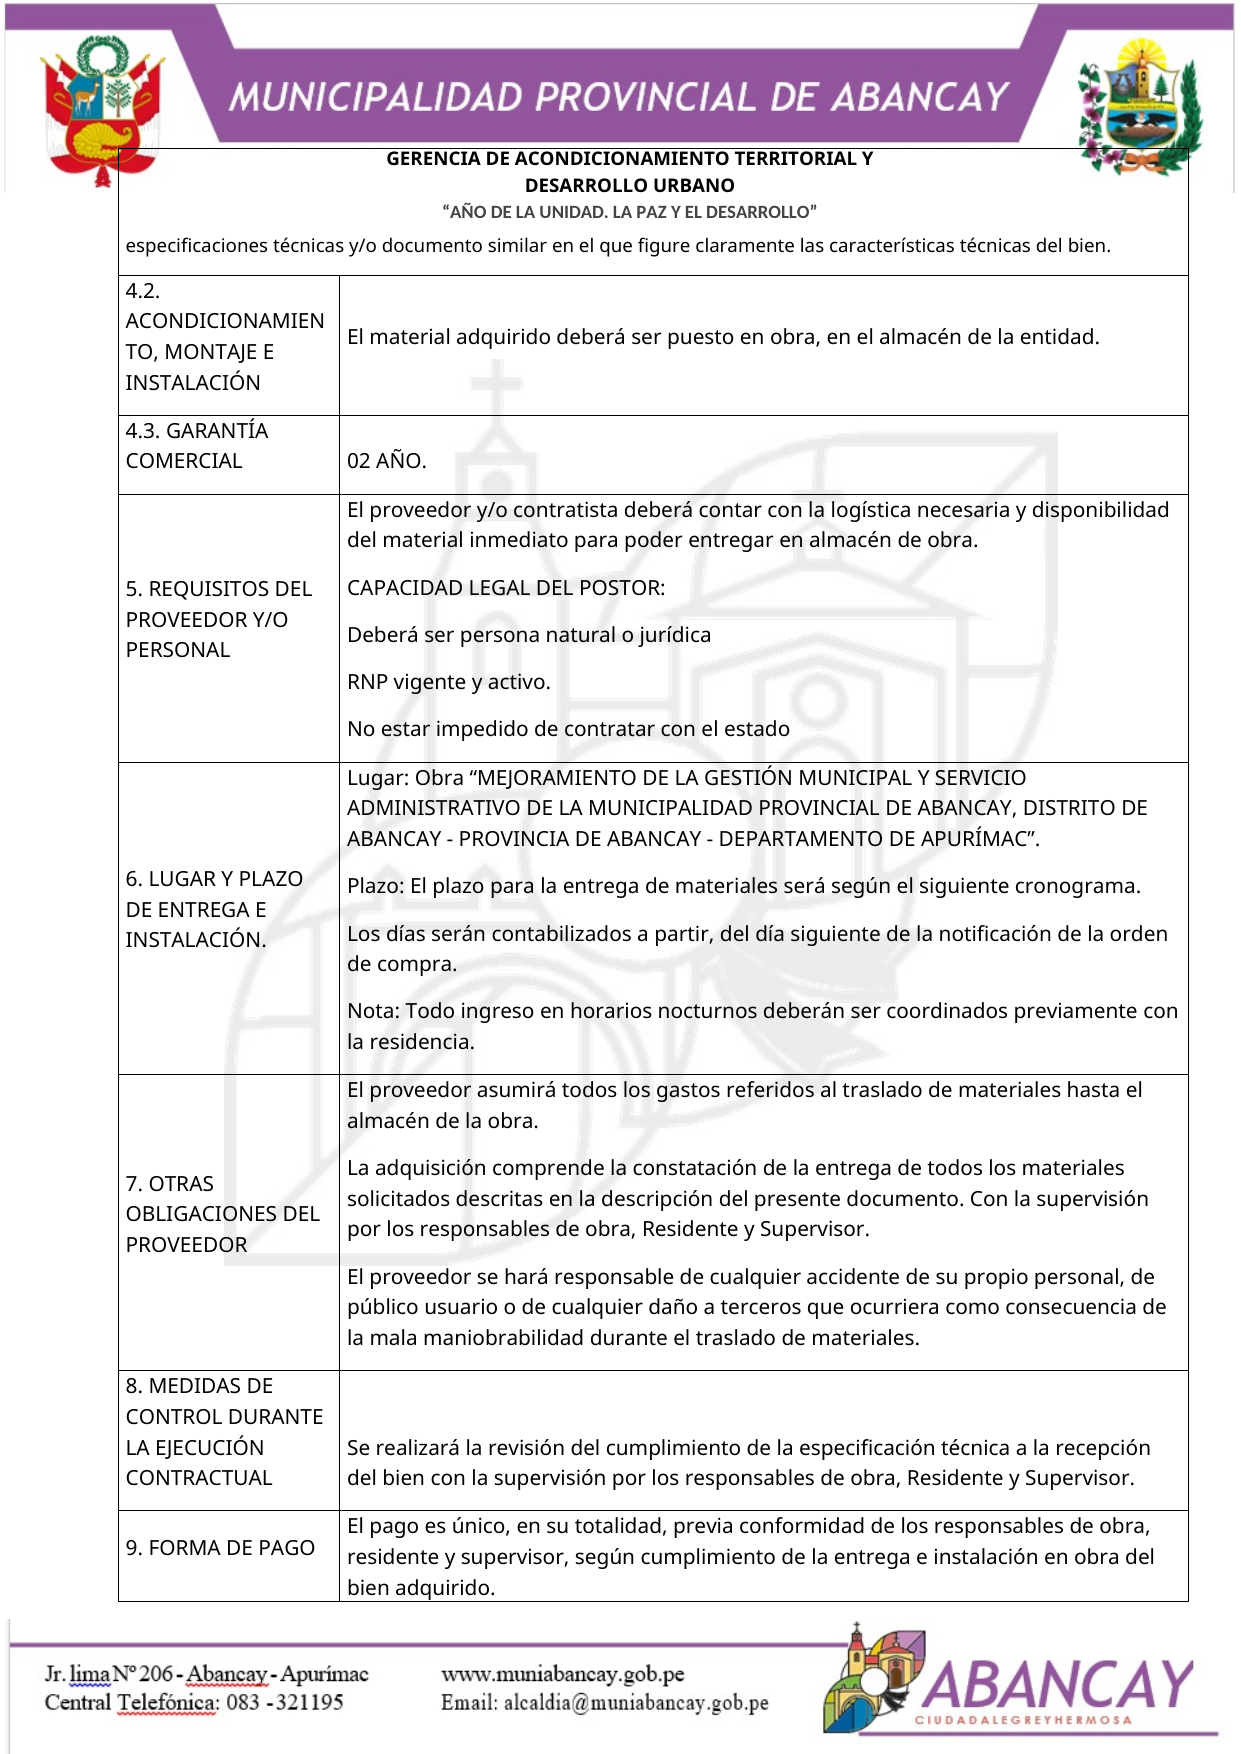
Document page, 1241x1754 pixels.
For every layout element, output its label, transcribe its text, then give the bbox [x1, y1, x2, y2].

table_cell 9. FORMA DE PAGO [119, 1511, 339, 1601]
table_cell 02 AÑO. [340, 416, 1188, 494]
table_cell El material adquirido deberá ser puesto en obra, en el almacén de la entidad. [340, 276, 1188, 415]
table_cell 4.2. ACONDICIONAMIENTO, MONTAJE E INSTALACIÓN [119, 276, 339, 415]
table_cell El proveedor asumirá todos los gastos referidos al traslado de materiales hasta el almacén de la obra. La adquisición comprende la constatación de la entrega de todos los materiales solicitados descritas en la descripción del presente documento. Con la supervisión por los responsables de obra, Residente y Supervisor. El proveedor se hará responsable de cualquier accidente de su propio personal, de público usuario o de cualquier daño a terceros que ocurriera como consecuencia de la mala maniobrabilidad durante el traslado de materiales. [340, 1075, 1188, 1370]
picture [4, 3, 1236, 193]
table_cell 4.3. GARANTÍA COMERCIAL [119, 416, 339, 494]
table_cell 6. LUGAR Y PLAZO DE ENTREGA E INSTALACIÓN. [119, 763, 339, 1074]
table_cell El proveedor y/o contratista deberá contar con la logística necesaria y disponibilidad del material inmediato para poder entregar en almacén de obra. CAPACIDAD LEGAL DEL POSTOR: Deberá ser persona natural o jurídica RNP vigente y activo. No estar impedido de contratar con el estado [340, 495, 1188, 762]
table_cell 5. REQUISITOS DEL PROVEEDOR Y/O PERSONAL [119, 495, 339, 762]
table_cell 7. OTRAS OBLIGACIONES DEL PROVEEDOR [119, 1075, 339, 1370]
table_cell 8. MEDIDAS DE CONTROL DURANTE LA EJECUCIÓN CONTRACTUAL [119, 1371, 339, 1510]
table_cell Lugar: Obra “MEJORAMIENTO DE LA GESTIÓN MUNICIPAL Y SERVICIO ADMINISTRATIVO DE LA MUNICIPALIDAD PROVINCIAL DE ABANCAY, DISTRITO DE ABANCAY - PROVINCIA DE ABANCAY - DEPARTAMENTO DE APURÍMAC”. Plazo: El plazo para la entrega de materiales será según el siguiente cronograma. Los días serán contabilizados a partir, del día siguiente de la notificación de la orden de compra. Nota: Todo ingreso en horarios nocturnos deberán ser coordinados previamente con la residencia. [340, 763, 1188, 1074]
picture [5, 1619, 1235, 1754]
